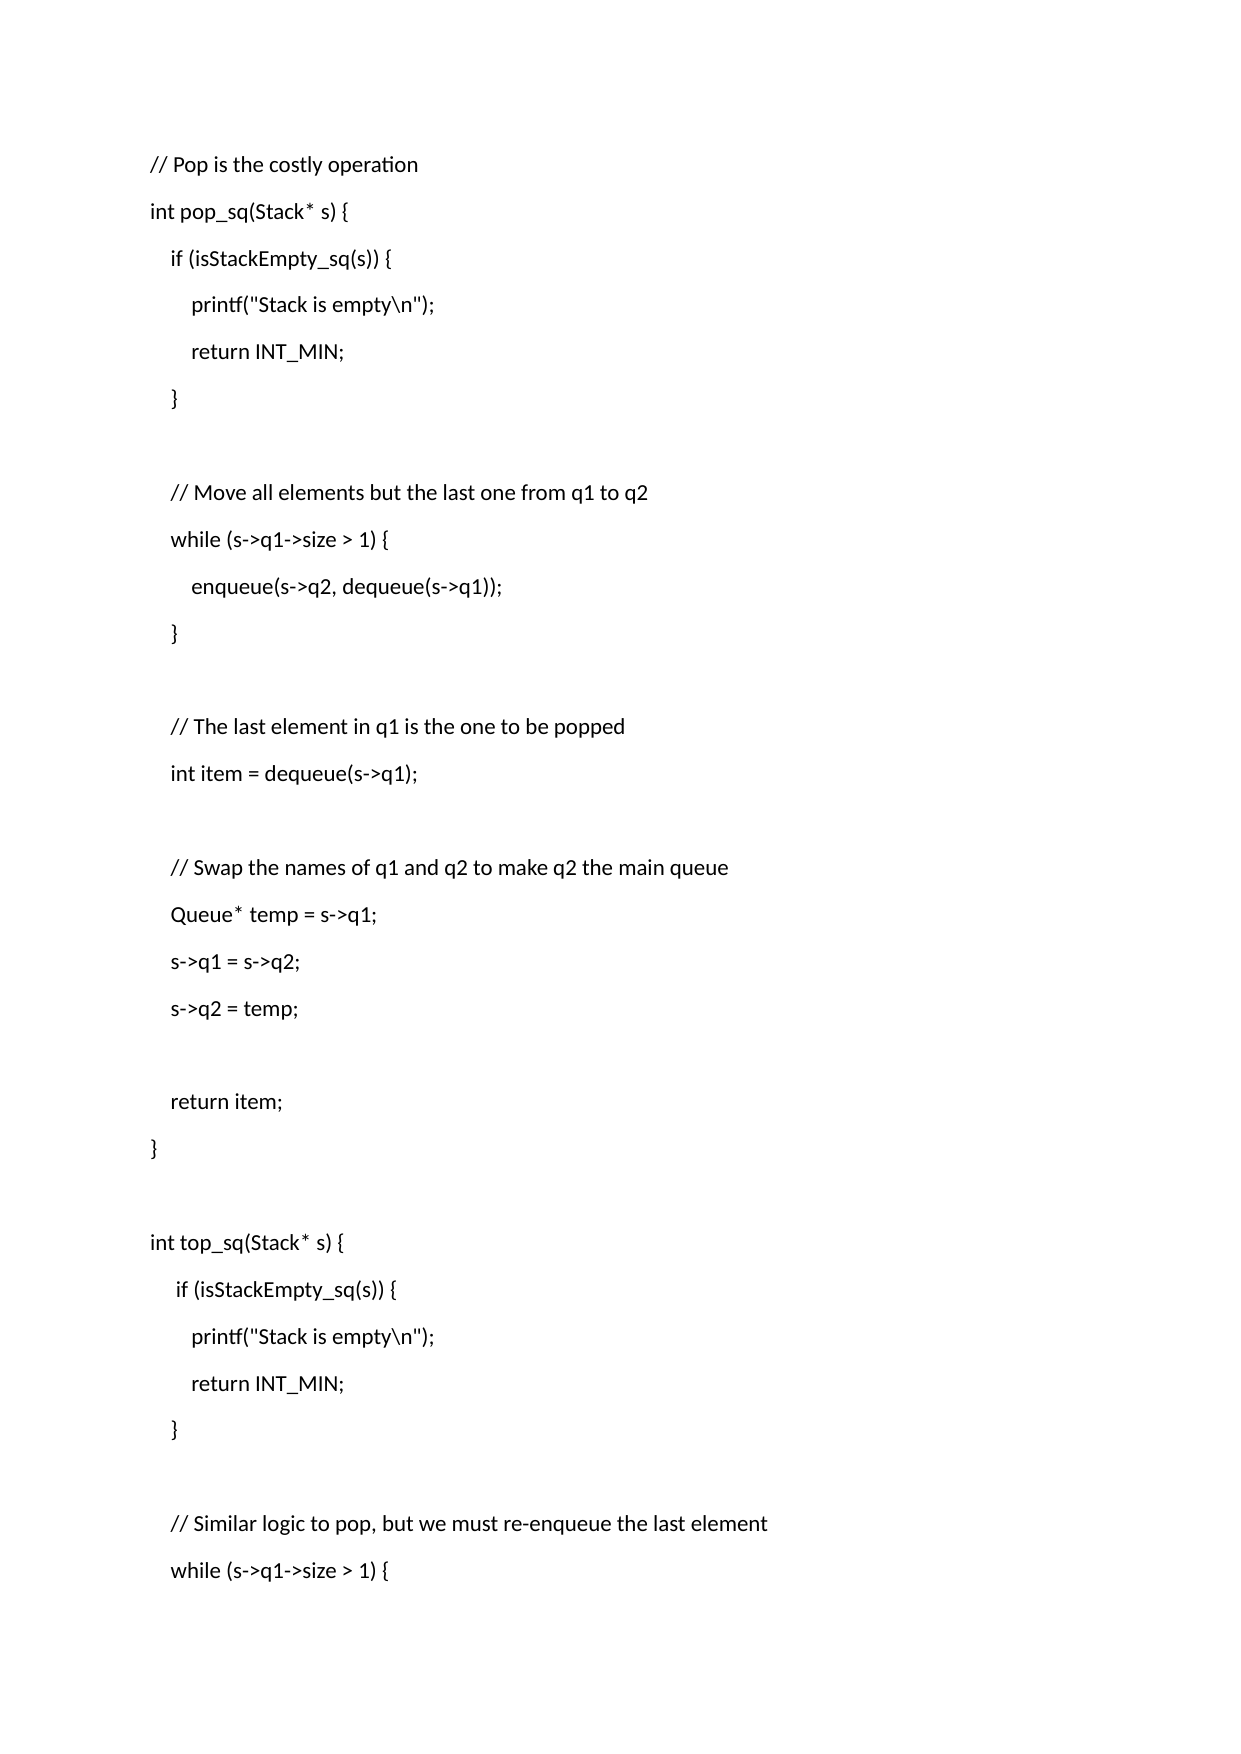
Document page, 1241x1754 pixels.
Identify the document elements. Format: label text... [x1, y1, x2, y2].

text // Similar logic to pop, but we must re-enqueue the last element [150, 1509, 1090, 1537]
text enqueue(s->q2, dequeue(s->q1)); [150, 572, 1090, 600]
text while (s->q1->size > 1) { [150, 525, 1090, 553]
text Queue* temp = s->q1; [150, 900, 1090, 928]
text } [150, 384, 1090, 412]
text if (isStackEmpty_sq(s)) { [150, 1275, 1090, 1303]
text while (s->q1->size > 1) { [150, 1556, 1090, 1584]
text return INT_MIN; [150, 1369, 1090, 1397]
text s->q1 = s->q2; [150, 947, 1090, 975]
text return INT_MIN; [150, 337, 1090, 366]
text } [150, 1134, 1090, 1162]
text int top_sq(Stack* s) { [150, 1228, 1090, 1256]
text return item; [150, 1087, 1090, 1116]
text printf("Stack is empty\n"); [150, 1322, 1090, 1350]
text // Swap the names of q1 and q2 to make q2 the main queue [150, 853, 1090, 881]
text if (isStackEmpty_sq(s)) { [150, 244, 1090, 272]
text } [150, 1416, 1090, 1444]
text int item = dequeue(s->q1); [150, 759, 1090, 787]
text int pop_sq(Stack* s) { [150, 197, 1090, 225]
text s->q2 = temp; [150, 994, 1090, 1022]
text // Pop is the costly operation [150, 150, 1090, 178]
text // Move all elements but the last one from q1 to q2 [150, 478, 1090, 506]
text // The last element in q1 is the one to be popped [150, 712, 1090, 741]
text } [150, 619, 1090, 647]
text printf("Stack is empty\n"); [150, 291, 1090, 319]
